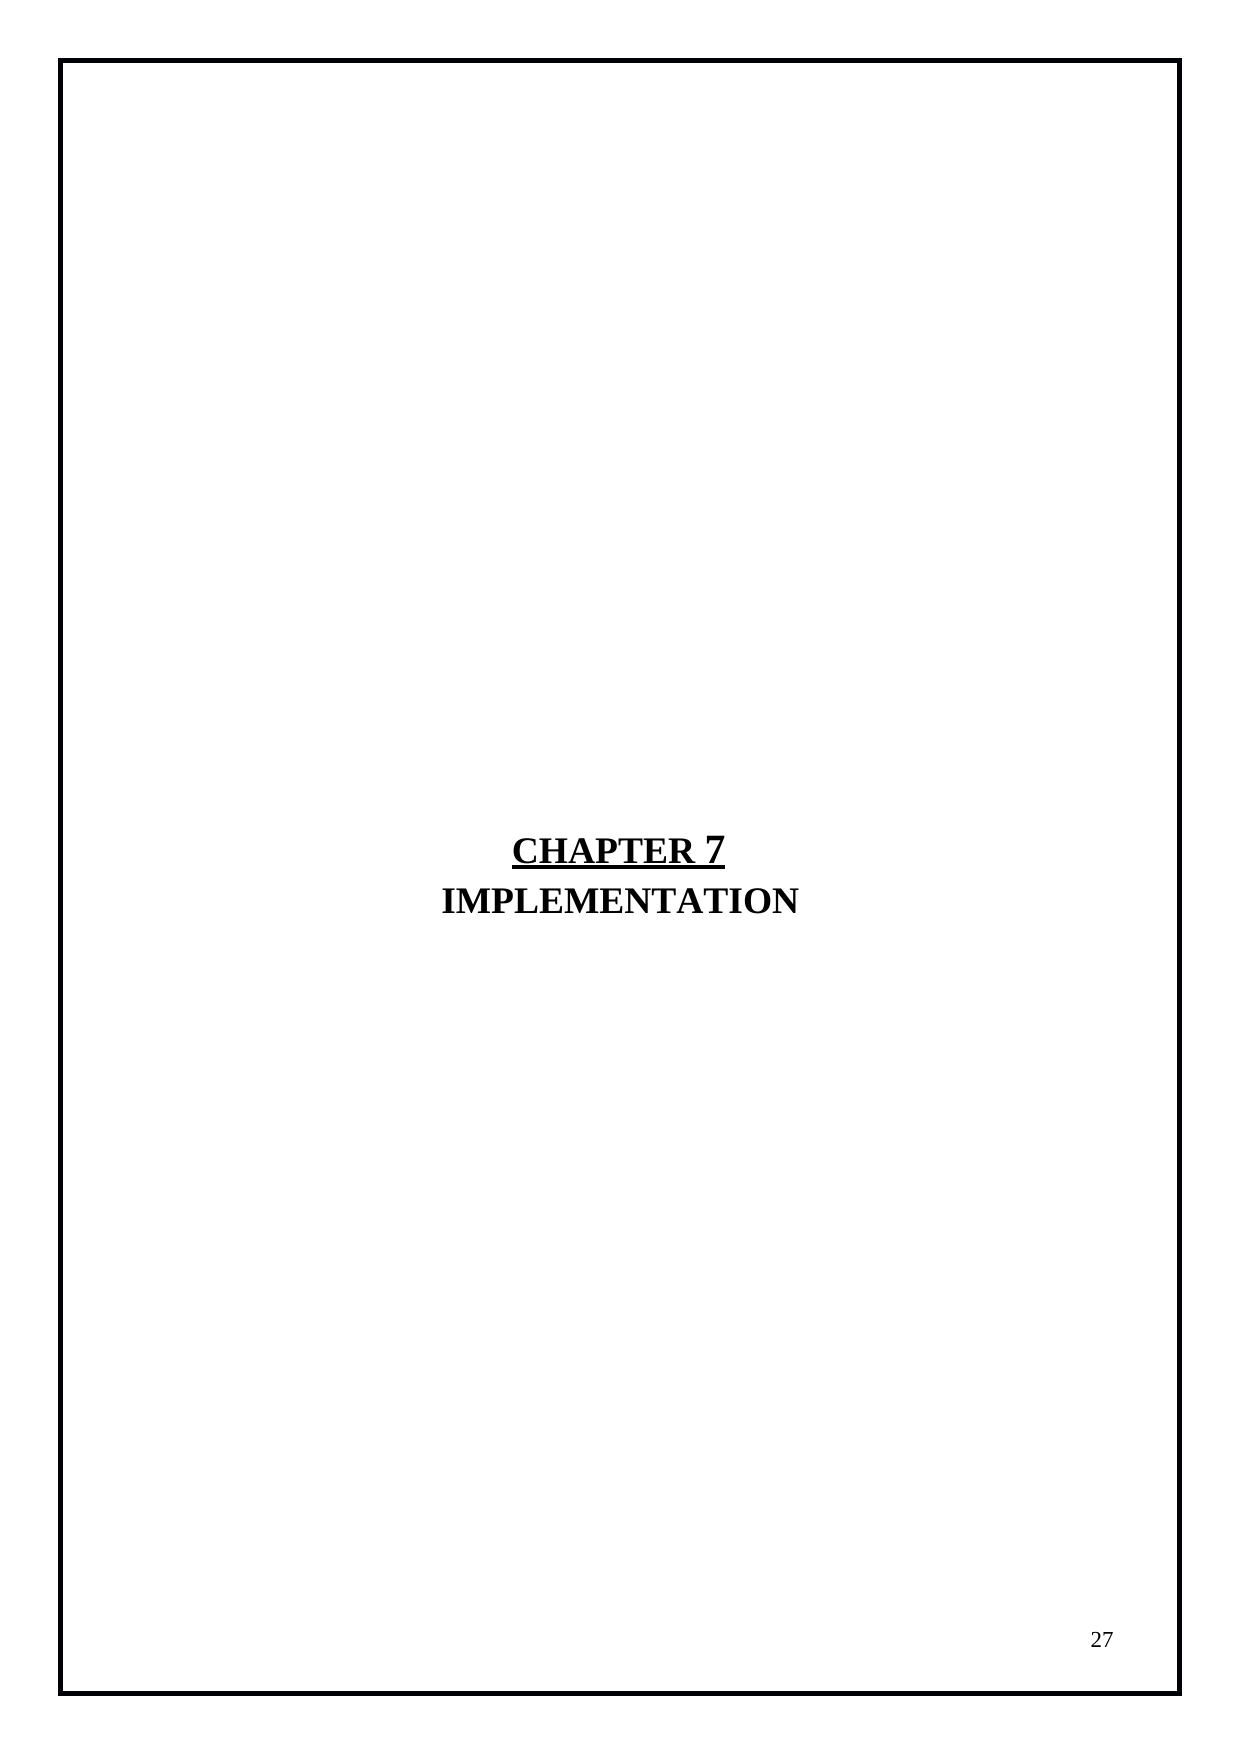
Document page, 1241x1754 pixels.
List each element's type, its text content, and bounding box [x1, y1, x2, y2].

subtitle CHAPTER 7 IMPLEMENTATION [441, 824, 801, 922]
